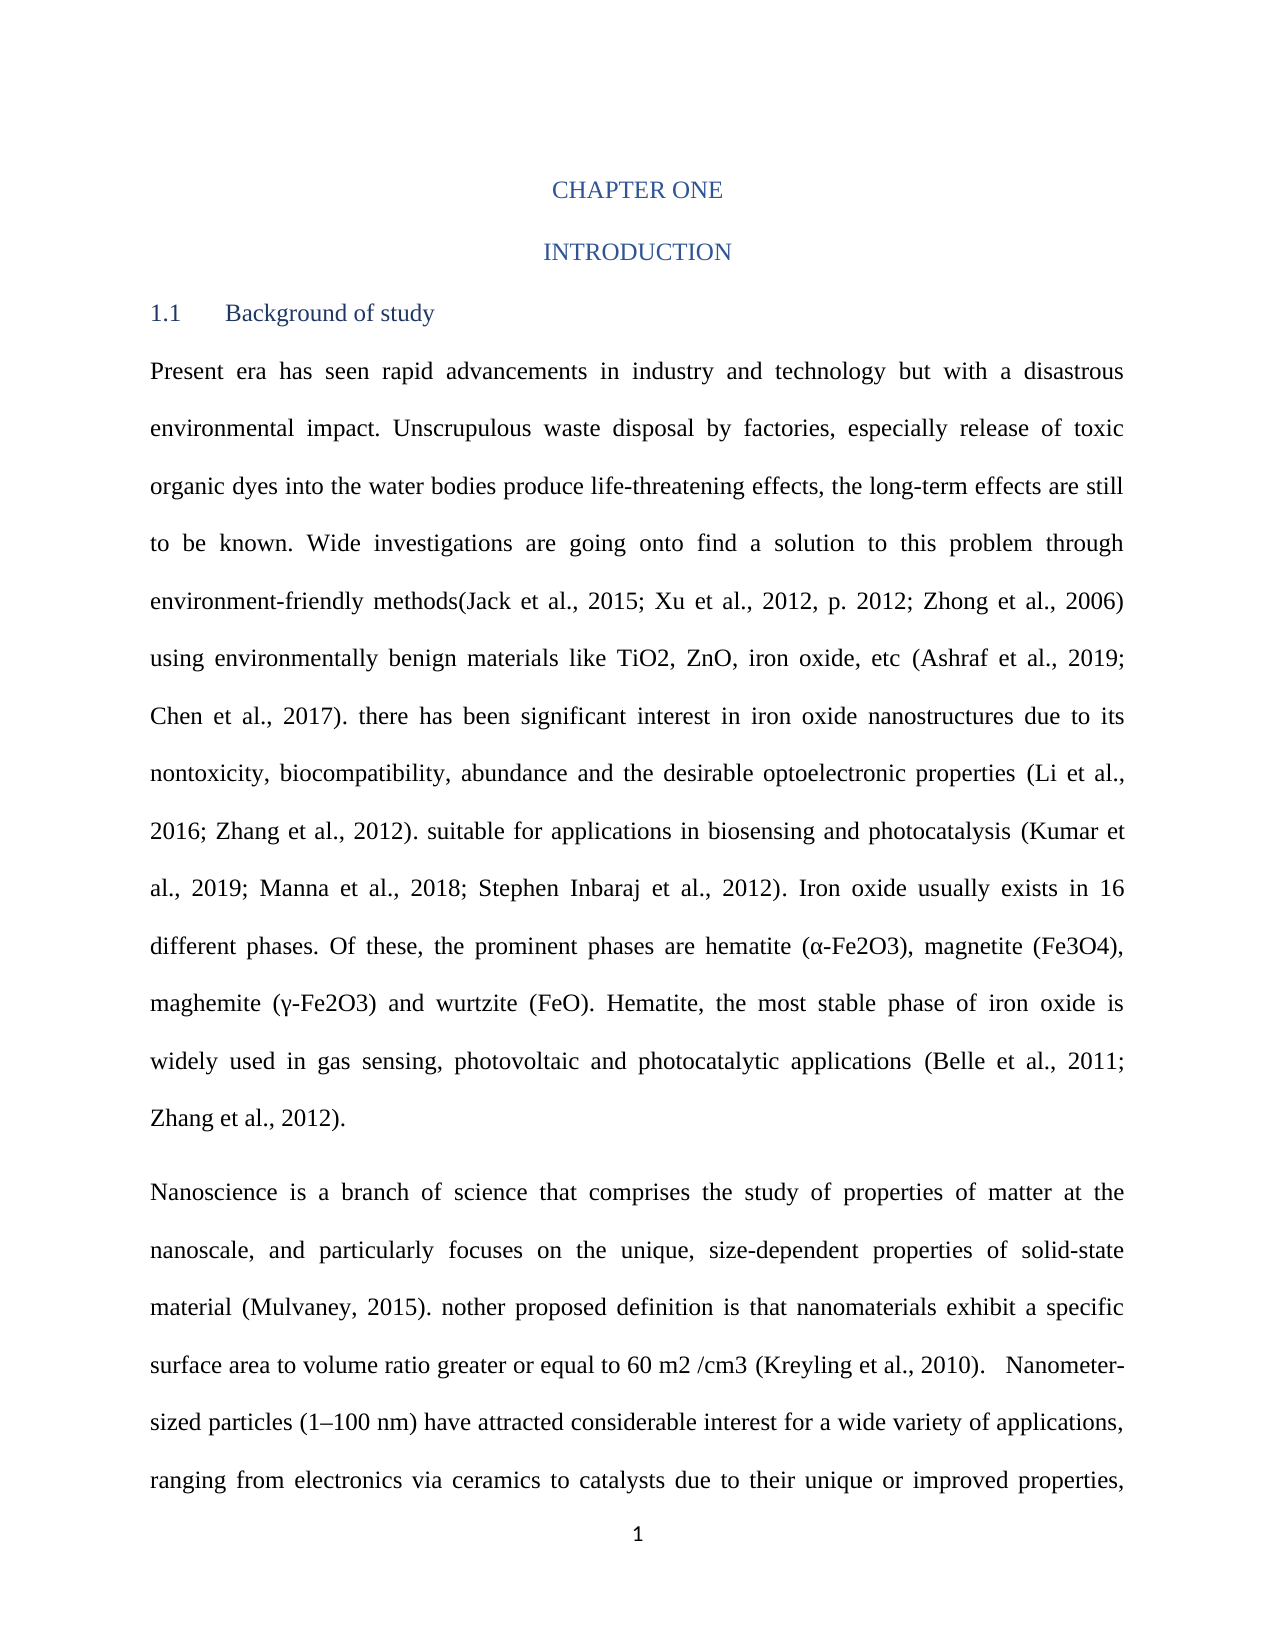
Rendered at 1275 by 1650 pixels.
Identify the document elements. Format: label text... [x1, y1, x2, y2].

text Present era has seen rapid advancements in industry and technology but with a disastrous environmental impact. Unscrupulous waste disposal by factories, especially release of toxic organic dyes into the water bodies produce life-threatening effects, the long-term effects are still to be known. Wide investigations are going onto find a solution to this problem through environment-friendly methods(Jack et al., 2015; Xu et al., 2012, p. 2012; Zhong et al., 2006) using environmentally benign materials like TiO2, ZnO, iron oxide, etc (Ashraf et al., 2019; Chen et al., 2017). there has been significant interest in iron oxide nanostructures due to its nontoxicity, biocompatibility, abundance and the desirable optoelectronic properties (Li et al., 2016; Zhang et al., 2012). suitable for applications in biosensing and photocatalysis (Kumar et al., 2019; Manna et al., 2018; Stephen Inbaraj et al., 2012). Iron oxide usually exists in 16 different phases. Of these, the prominent phases are hematite (α-Fe2O3), magnetite (Fe3O4), maghemite (γ-Fe2O3) and wurtzite (FeO). Hematite, the most stable phase of iron oxide is widely used in gas sensing, photovoltaic and photocatalytic applications (Belle et al., 2011; Zhang et al., 2012). [150, 356, 1125, 1132]
subtitle Background of study [150, 298, 1125, 327]
subtitle INTRODUCTION [150, 237, 1125, 265]
subtitle CHAPTER ONE [150, 175, 1125, 204]
